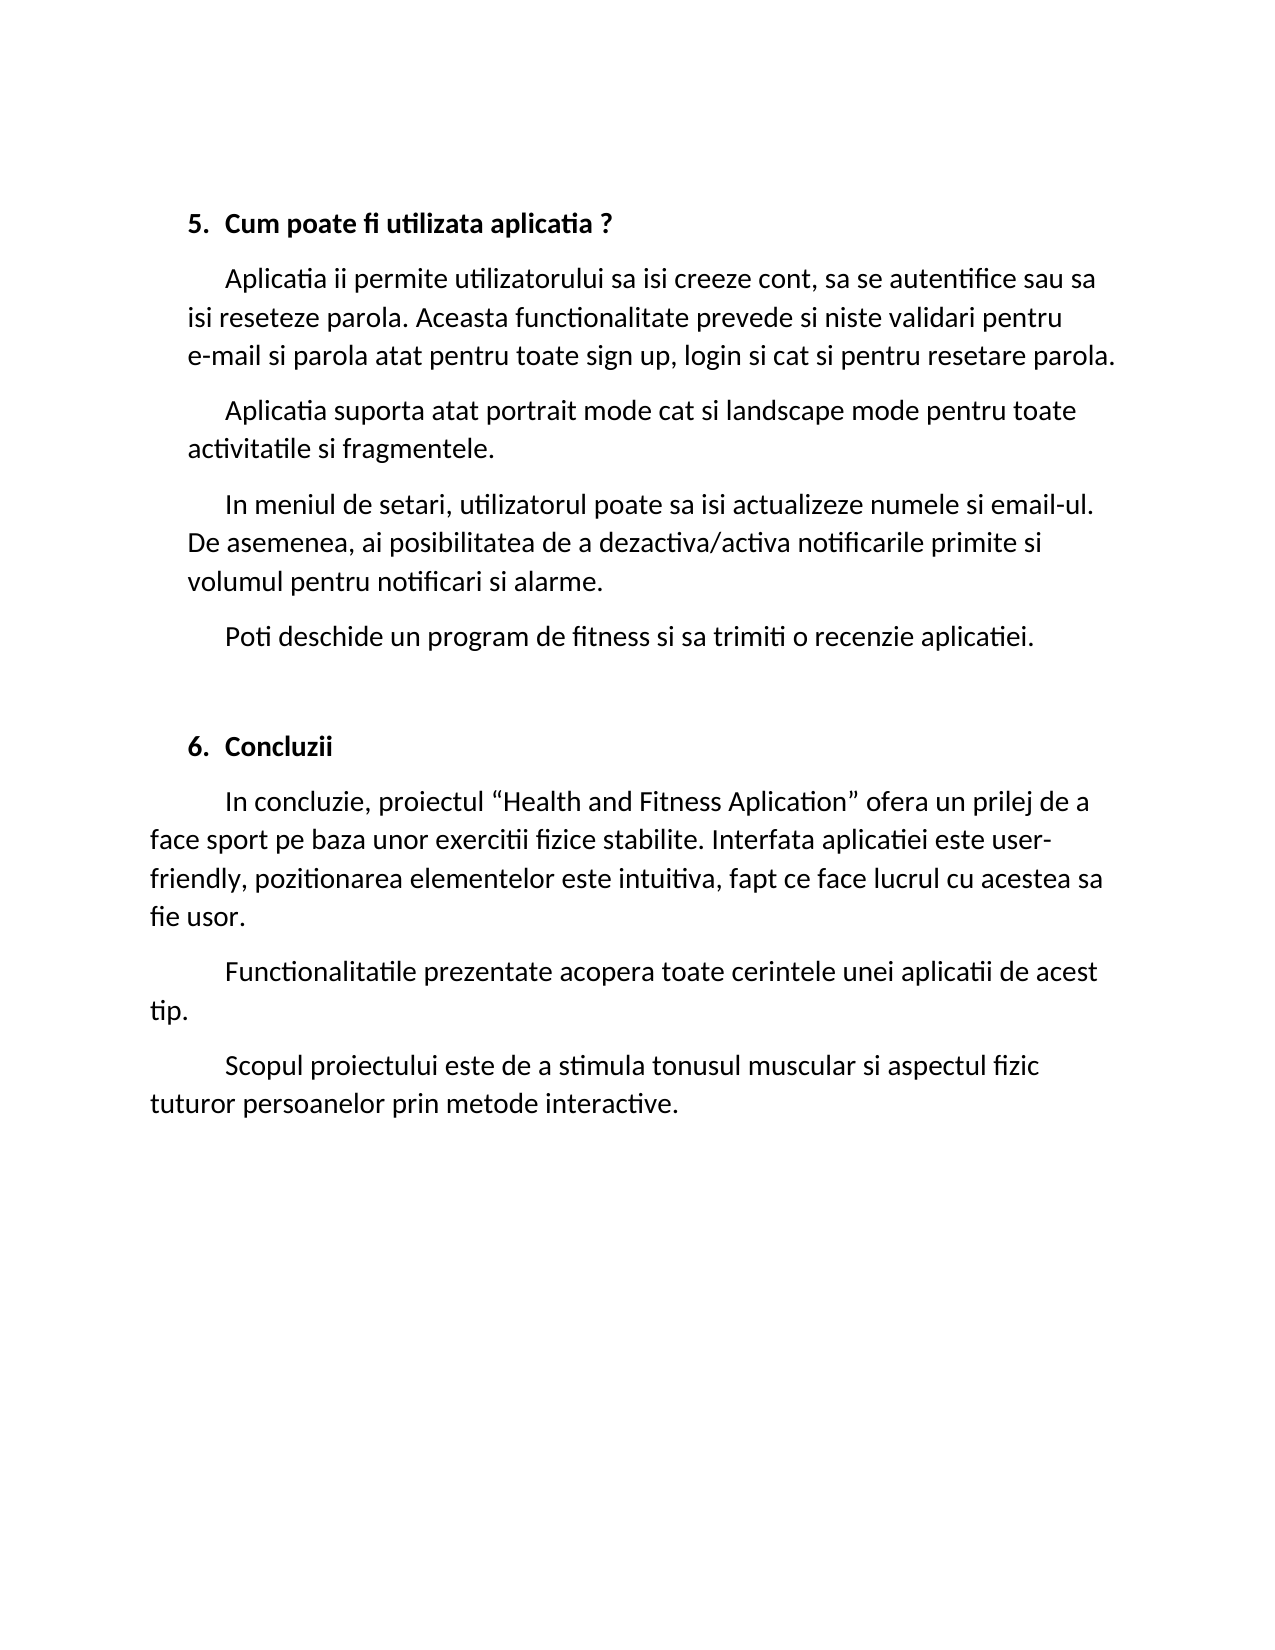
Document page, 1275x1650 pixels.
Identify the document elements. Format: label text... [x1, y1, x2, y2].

text Aplicatia suporta atat portrait mode cat si landscape mode pentru toate activitatile si fragmentele. [187, 392, 1125, 466]
list Cum poate fi utilizata aplicatia ? [187, 205, 1125, 241]
text Scopul proiectului este de a stimula tonusul muscular si aspectul fizic tuturor persoanelor prin metode interactive. [150, 1047, 1125, 1121]
text Aplicatia ii permite utilizatorului sa isi creeze cont, sa se autentifice sau sa isi reseteze parola. Aceasta functionalitate prevede si niste validari pentru e-mail si parola atat pentru toate sign up, login si cat si pentru resetare parola. [187, 260, 1125, 373]
list Concluzii [187, 728, 1125, 763]
text Functionalitatile prezentate acopera toate cerintele unei aplicatii de acest tip. [150, 953, 1125, 1027]
text Poti deschide un program de fitness si sa trimiti o recenzie aplicatiei. [187, 618, 1125, 653]
text In concluzie, proiectul “Health and Fitness Aplication” ofera un prilej de a face sport pe baza unor exercitii fizice stabilite. Interfata aplicatiei este user-friendly, pozitionarea elementelor este intuitiva, fapt ce face lucrul cu acestea sa fie usor. [150, 783, 1125, 934]
text In meniul de setari, utilizatorul poate sa isi actualizeze numele si email-ul. De asemenea, ai posibilitatea de a dezactiva/activa notificarile primite si volumul pentru notificari si alarme. [187, 486, 1125, 598]
